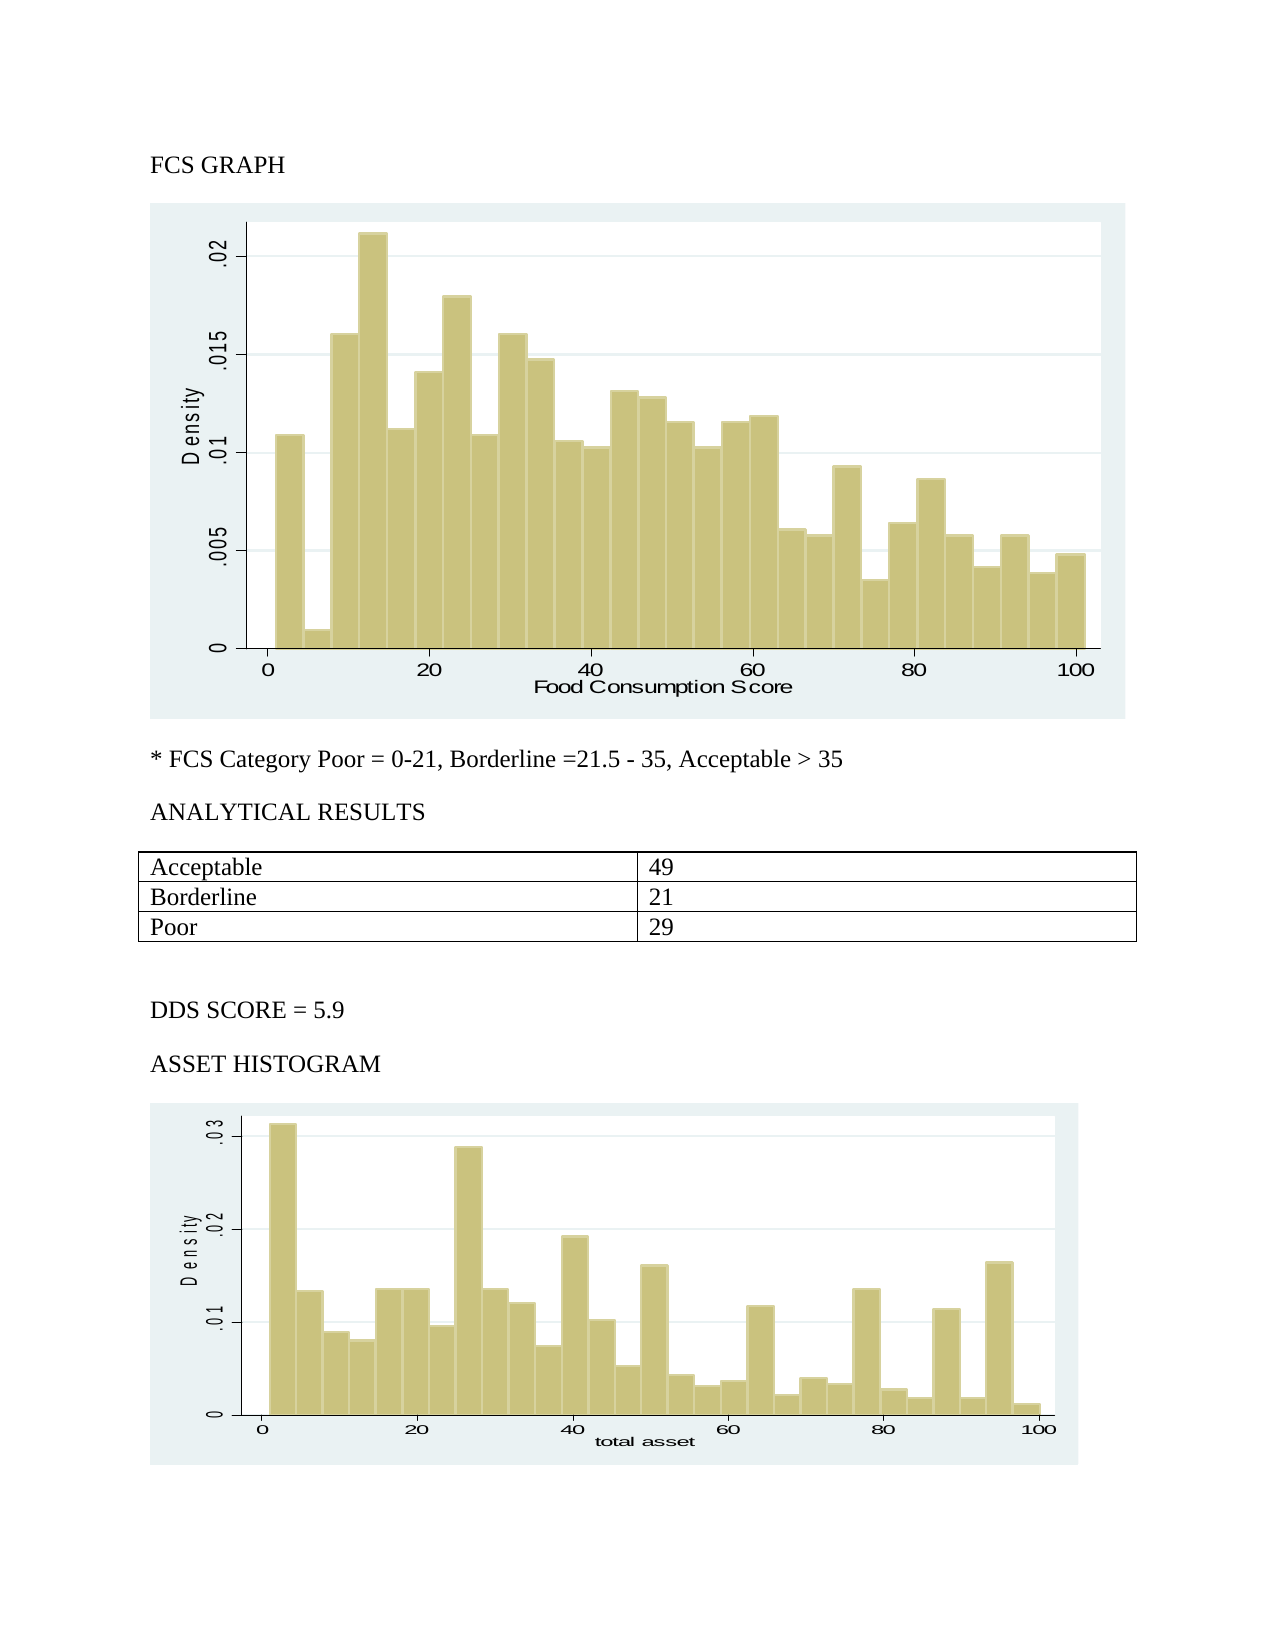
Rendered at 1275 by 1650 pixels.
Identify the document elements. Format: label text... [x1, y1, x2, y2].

table_header 49 [638, 853, 1136, 881]
table_cell 21 [638, 882, 1136, 911]
table_header Acceptable [139, 853, 637, 881]
text * FCS Category Poor = 0-21, Borderline =21.5 - 35, Acceptable > 35 [150, 744, 1125, 772]
table_cell Poor [139, 912, 637, 941]
text ANALYTICAL RESULTS [150, 797, 1125, 826]
text FCS GRAPH [150, 150, 1125, 179]
text DDS SCORE = 5.9 [150, 996, 1125, 1024]
table_cell 29 [638, 912, 1136, 941]
text ASSET HISTOGRAM [150, 1049, 1125, 1078]
table_cell Borderline [139, 882, 637, 911]
